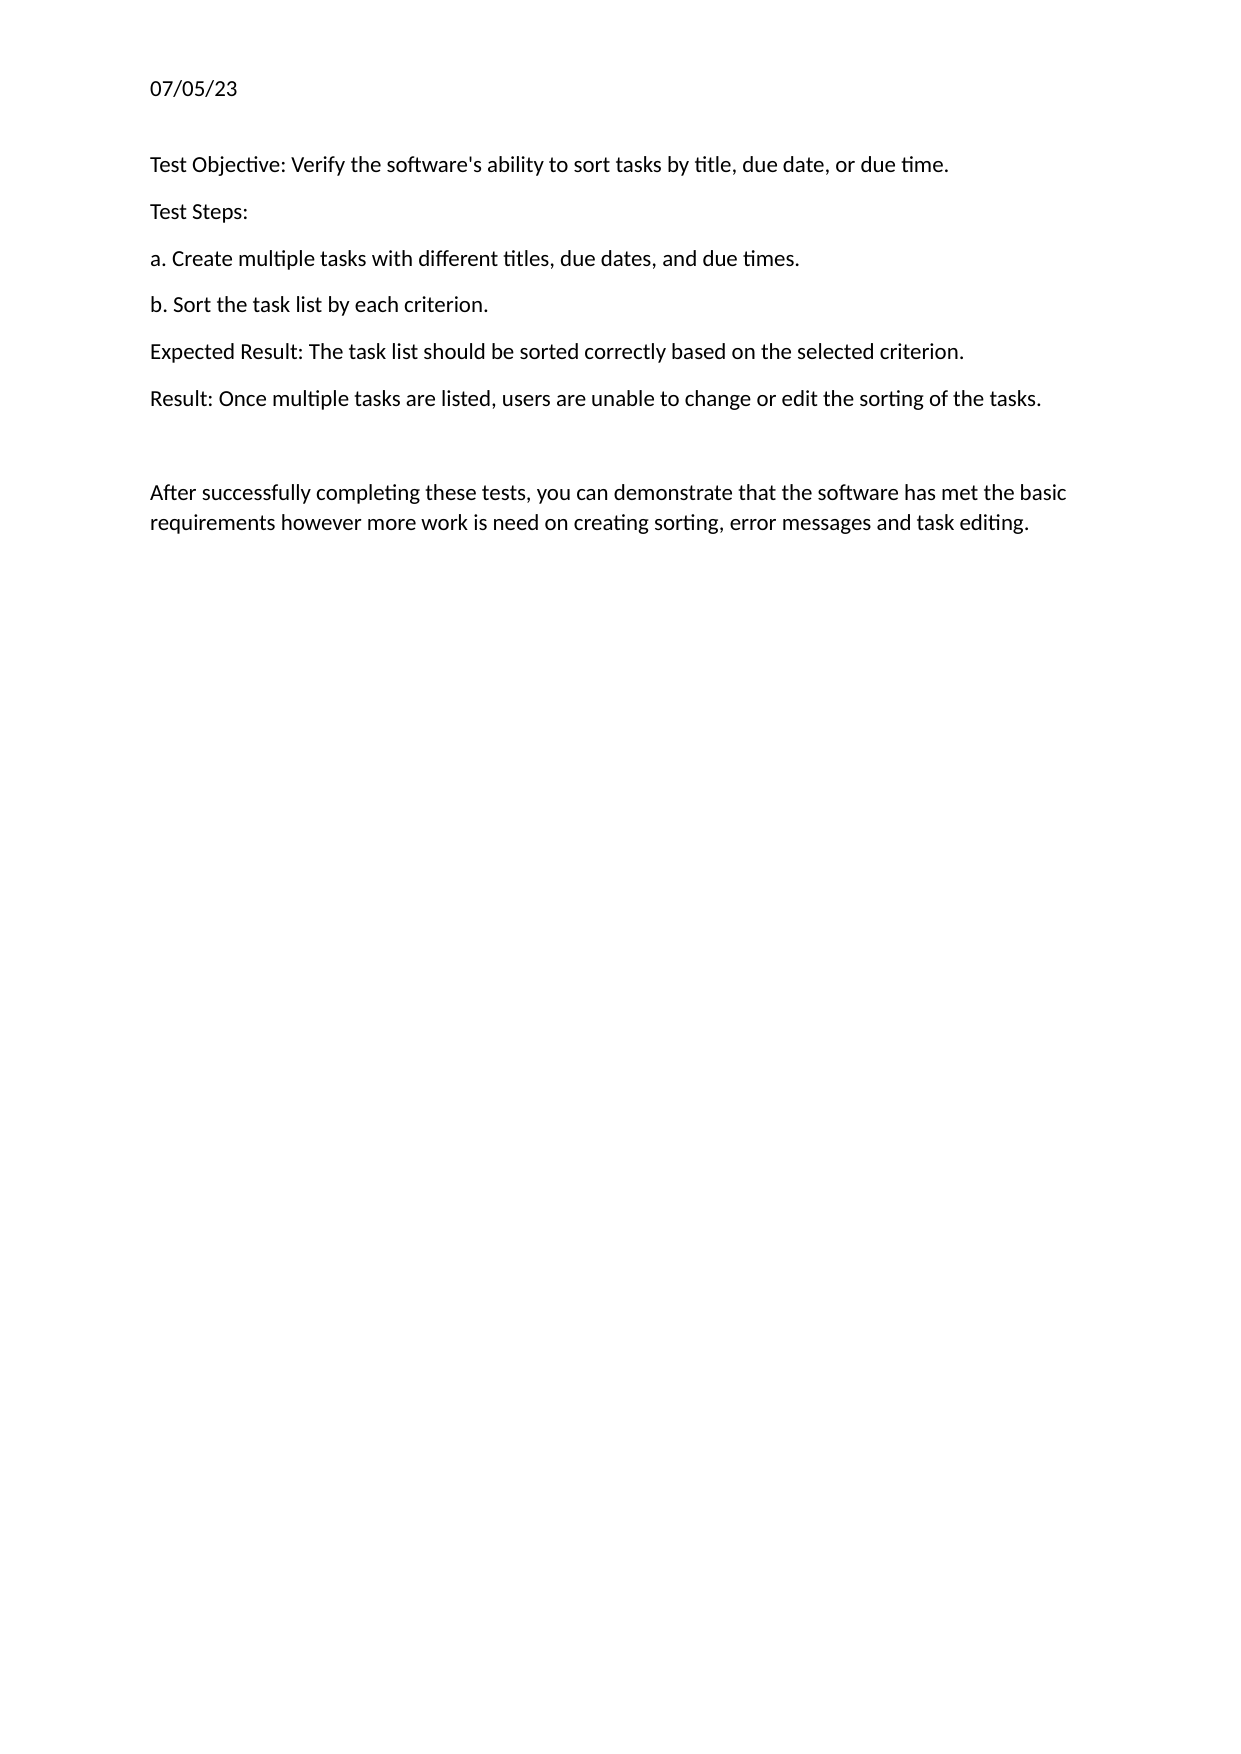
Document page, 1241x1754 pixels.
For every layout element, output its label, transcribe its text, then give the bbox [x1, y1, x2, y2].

text a. Create multiple tasks with different titles, due dates, and due times. [150, 244, 1090, 272]
text b. Sort the task list by each criterion. [150, 291, 1090, 319]
text Result: Once multiple tasks are listed, users are unable to change or edit the sorting of the tasks. [150, 384, 1090, 412]
text Expected Result: The task list should be sorted correctly based on the selected criterion. [150, 337, 1090, 366]
text After successfully completing these tests, you can demonstrate that the software has met the basic requirements however more work is need on creating sorting, error messages and task editing. [150, 478, 1090, 536]
text Test Objective: Verify the software's ability to sort tasks by title, due date, or due time. [150, 150, 1090, 178]
text Test Steps: [150, 197, 1090, 225]
